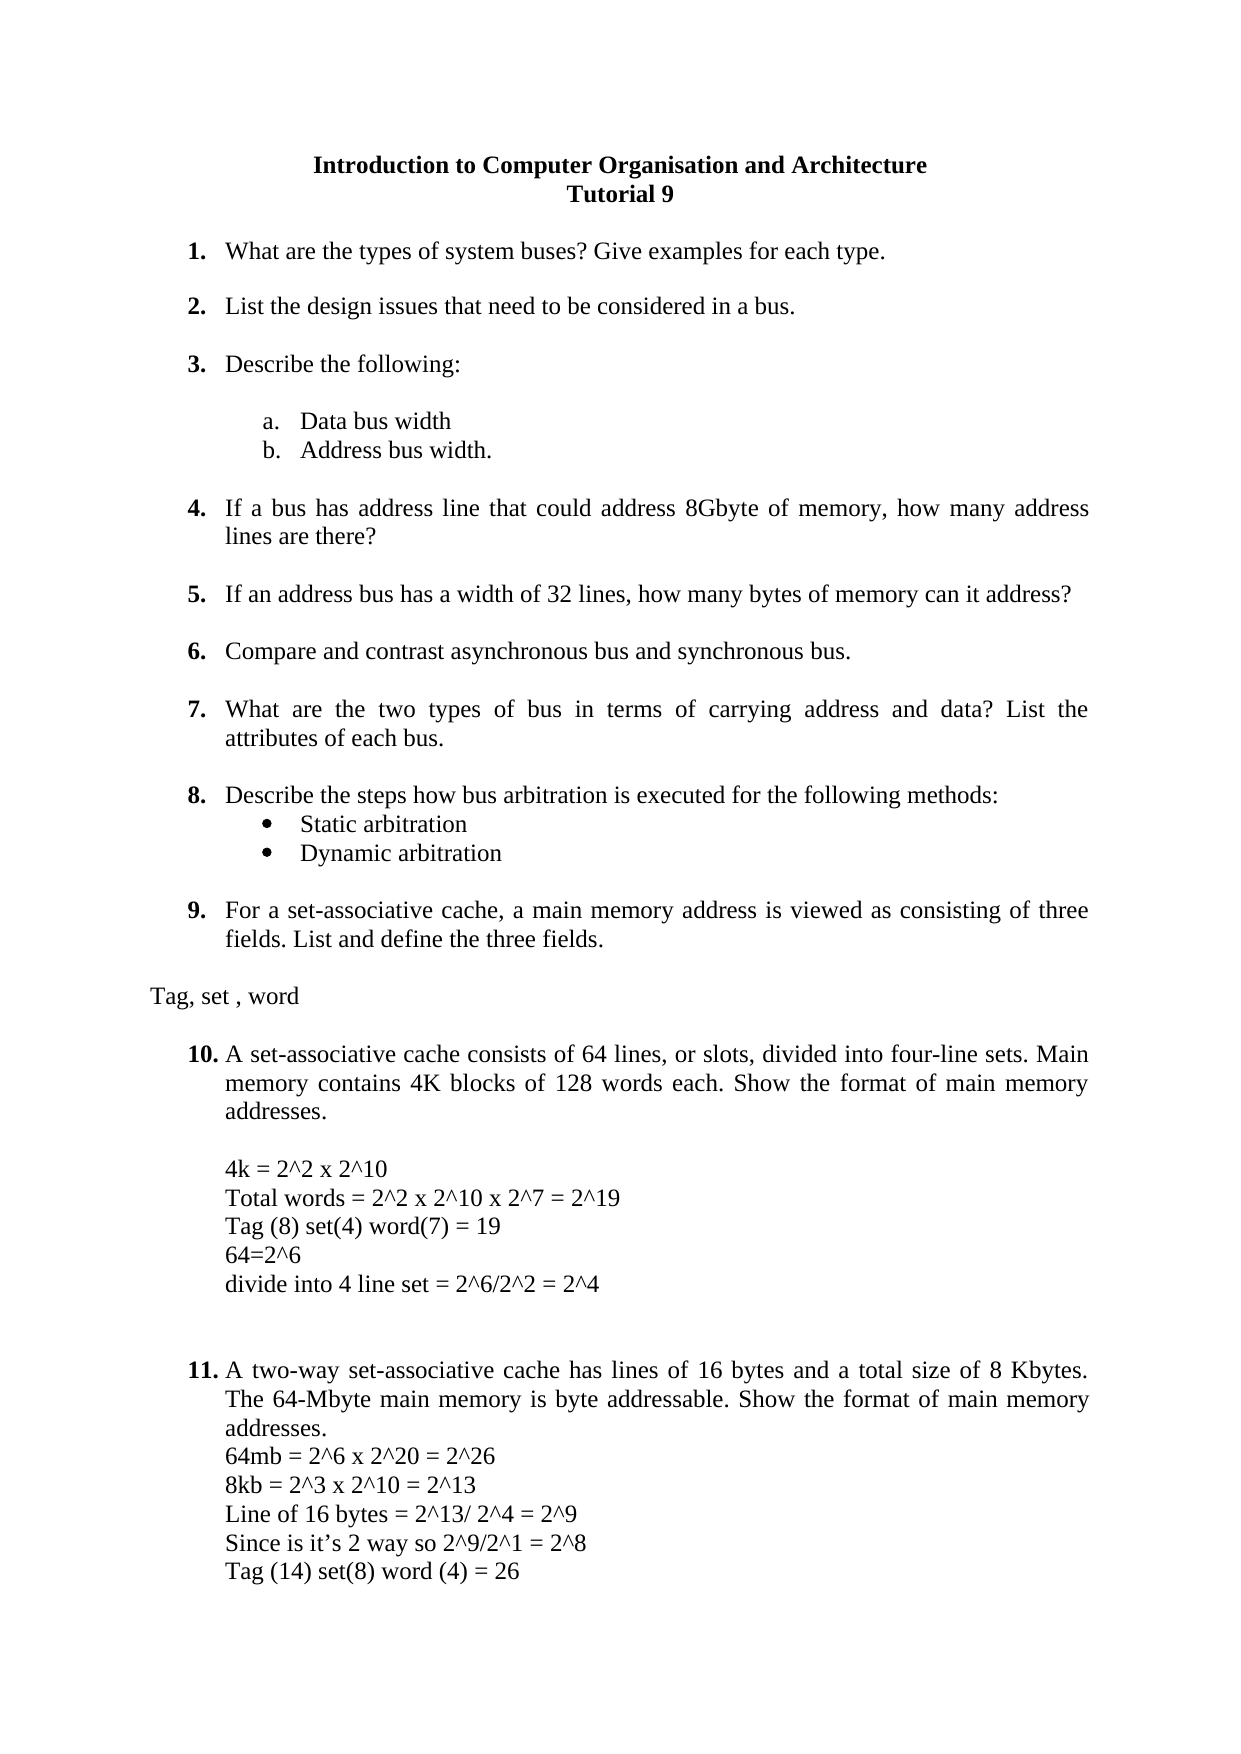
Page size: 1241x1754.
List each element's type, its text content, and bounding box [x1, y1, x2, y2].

list Static arbitration [262, 809, 1090, 838]
list Describe the steps how bus arbitration is executed for the following methods: [187, 780, 1090, 809]
list If an address bus has a width of 32 lines, how many bytes of memory can it address? [187, 579, 1090, 608]
list Tag (14) set(8) word (4) = 26 [225, 1556, 1090, 1585]
list Data bus width [262, 406, 1090, 435]
list Address bus width. [262, 435, 1090, 464]
list Since is it’s 2 way so 2^9/2^1 = 2^8 [225, 1528, 1090, 1556]
list For a set-associative cache, a main memory address is viewed as consisting of three fields. List and define the three fields. [187, 895, 1090, 953]
text Tutorial 9 [150, 179, 1090, 207]
list What are the types of system buses? Give examples for each type. [187, 236, 1090, 265]
list Dynamic arbitration [262, 838, 1090, 866]
list Tag (8) set(4) word(7) = 19 [225, 1211, 1090, 1240]
list A two-way set-associative cache has lines of 16 bytes and a total size of 8 Kbytes. The 64-Mbyte main memory is byte addressable. Show the format of main memory addresses. [187, 1355, 1090, 1441]
list Describe the following: [187, 349, 1090, 378]
list 64=2^6 divide into 4 line set = 2^6/2^2 = 2^4 [225, 1240, 1090, 1298]
list What are the two types of bus in terms of carrying address and data? List the attributes of each bus. [187, 694, 1090, 751]
text Tag, set , word [150, 981, 1090, 1010]
list 4k = 2^2 x 2^10 [225, 1154, 1090, 1183]
list 64mb = 2^6 x 2^20 = 2^26 [225, 1441, 1090, 1470]
text Introduction to Computer Organisation and Architecture [150, 150, 1090, 179]
list Compare and contrast asynchronous bus and synchronous bus. [187, 636, 1090, 665]
list Line of 16 bytes = 2^13/ 2^4 = 2^9 [225, 1499, 1090, 1528]
list List the design issues that need to be considered in a bus. [187, 291, 1090, 320]
list A set-associative cache consists of 64 lines, or slots, divided into four-line sets. Main memory contains 4K blocks of 128 words each. Show the format of main memory addresses. [187, 1039, 1090, 1125]
list 8kb = 2^3 x 2^10 = 2^13 [225, 1470, 1090, 1499]
list Total words = 2^2 x 2^10 x 2^7 = 2^19 [225, 1183, 1090, 1211]
list If a bus has address line that could address 8Gbyte of memory, how many address lines are there? [187, 493, 1090, 550]
